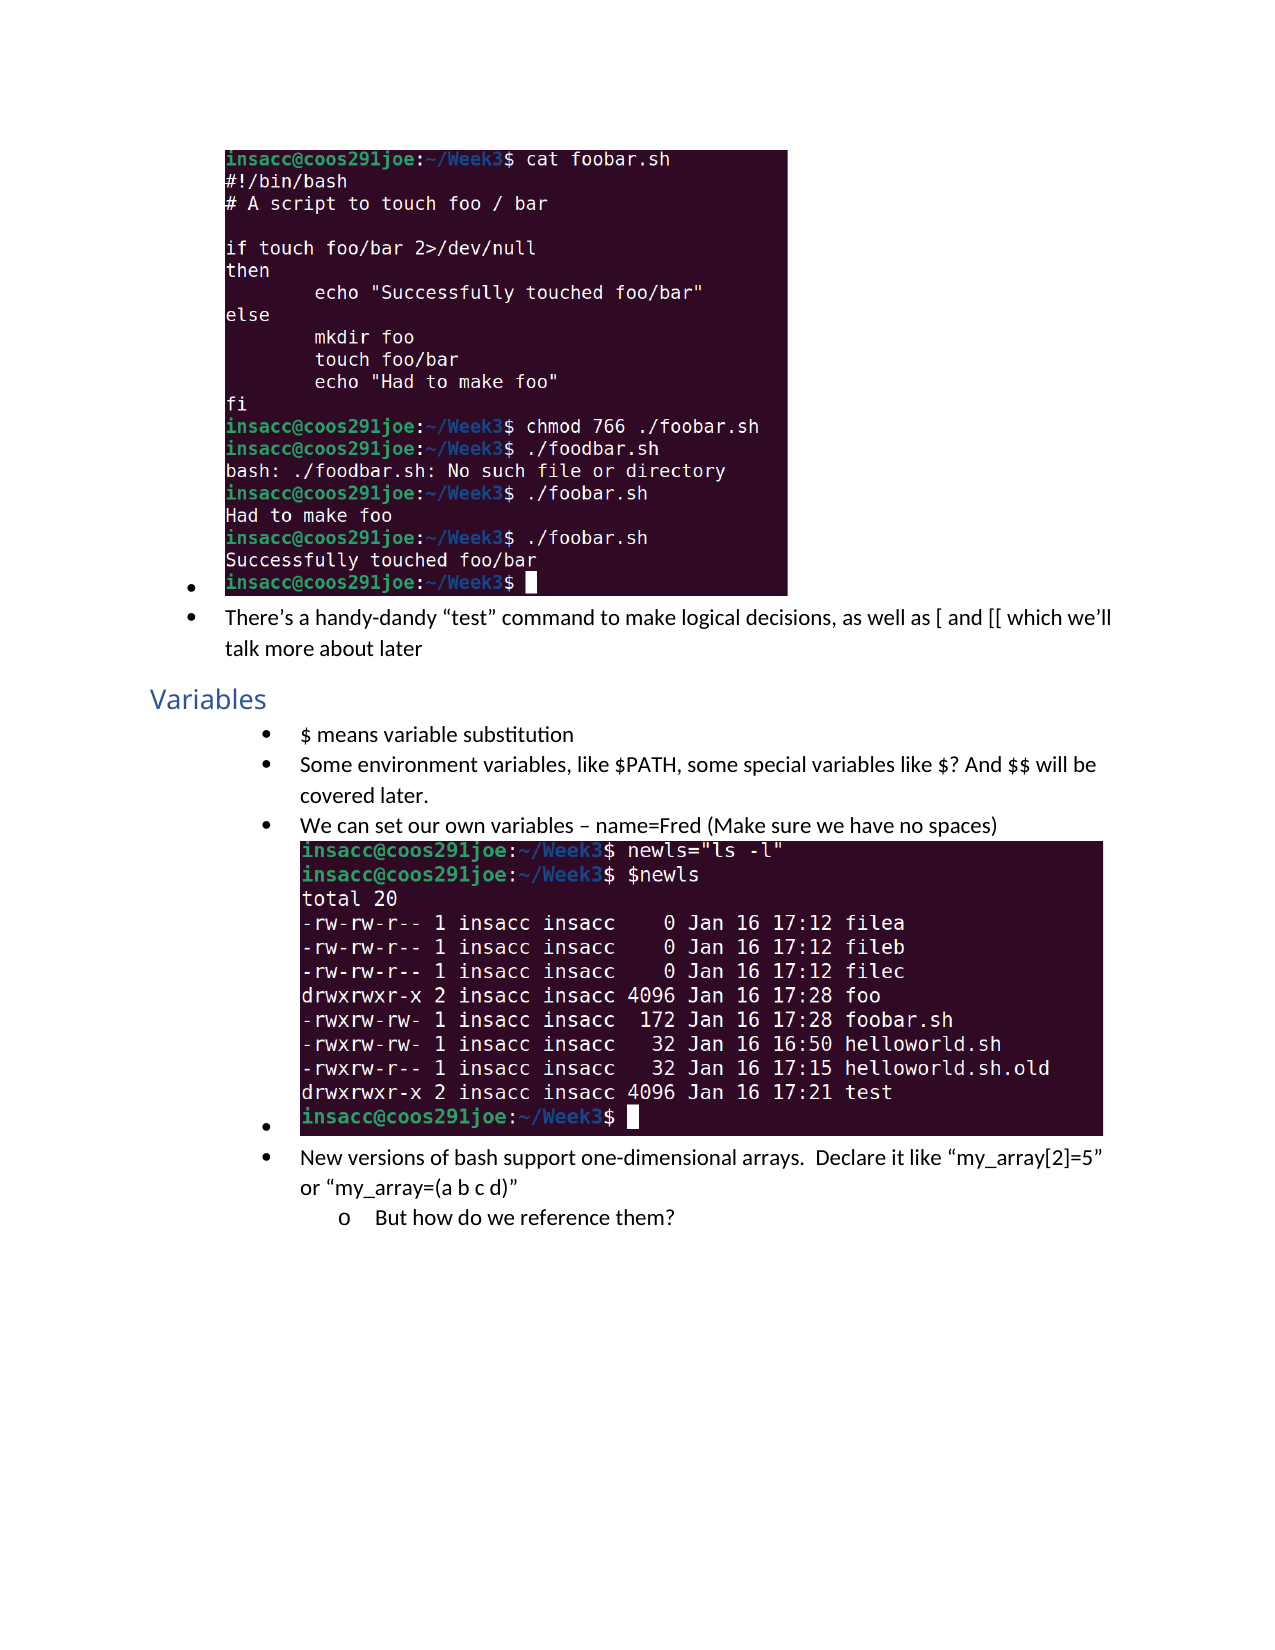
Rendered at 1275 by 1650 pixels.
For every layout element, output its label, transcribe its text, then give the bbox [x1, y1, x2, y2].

picture [225, 150, 788, 596]
subtitle Variables [150, 681, 1125, 717]
list Some environment variables, like $PATH, some special variables like $? And $$ will be covered later. [262, 751, 1125, 809]
list $ means variable substitution [262, 720, 1125, 748]
picture [300, 841, 1104, 1136]
list New versions of bash support one-dimensional arrays. Declare it like “my_array[2]=5” or “my_array=(a b c d)” [262, 1143, 1125, 1201]
list But how do we reference them? [337, 1203, 1125, 1232]
list There’s a handy-dandy “test” command to make logical decisions, as well as [ and [[ which we’ll talk more about later [187, 603, 1125, 662]
list We can set our own variables – name=Fred (Make sure we have no spaces) [262, 811, 1125, 839]
